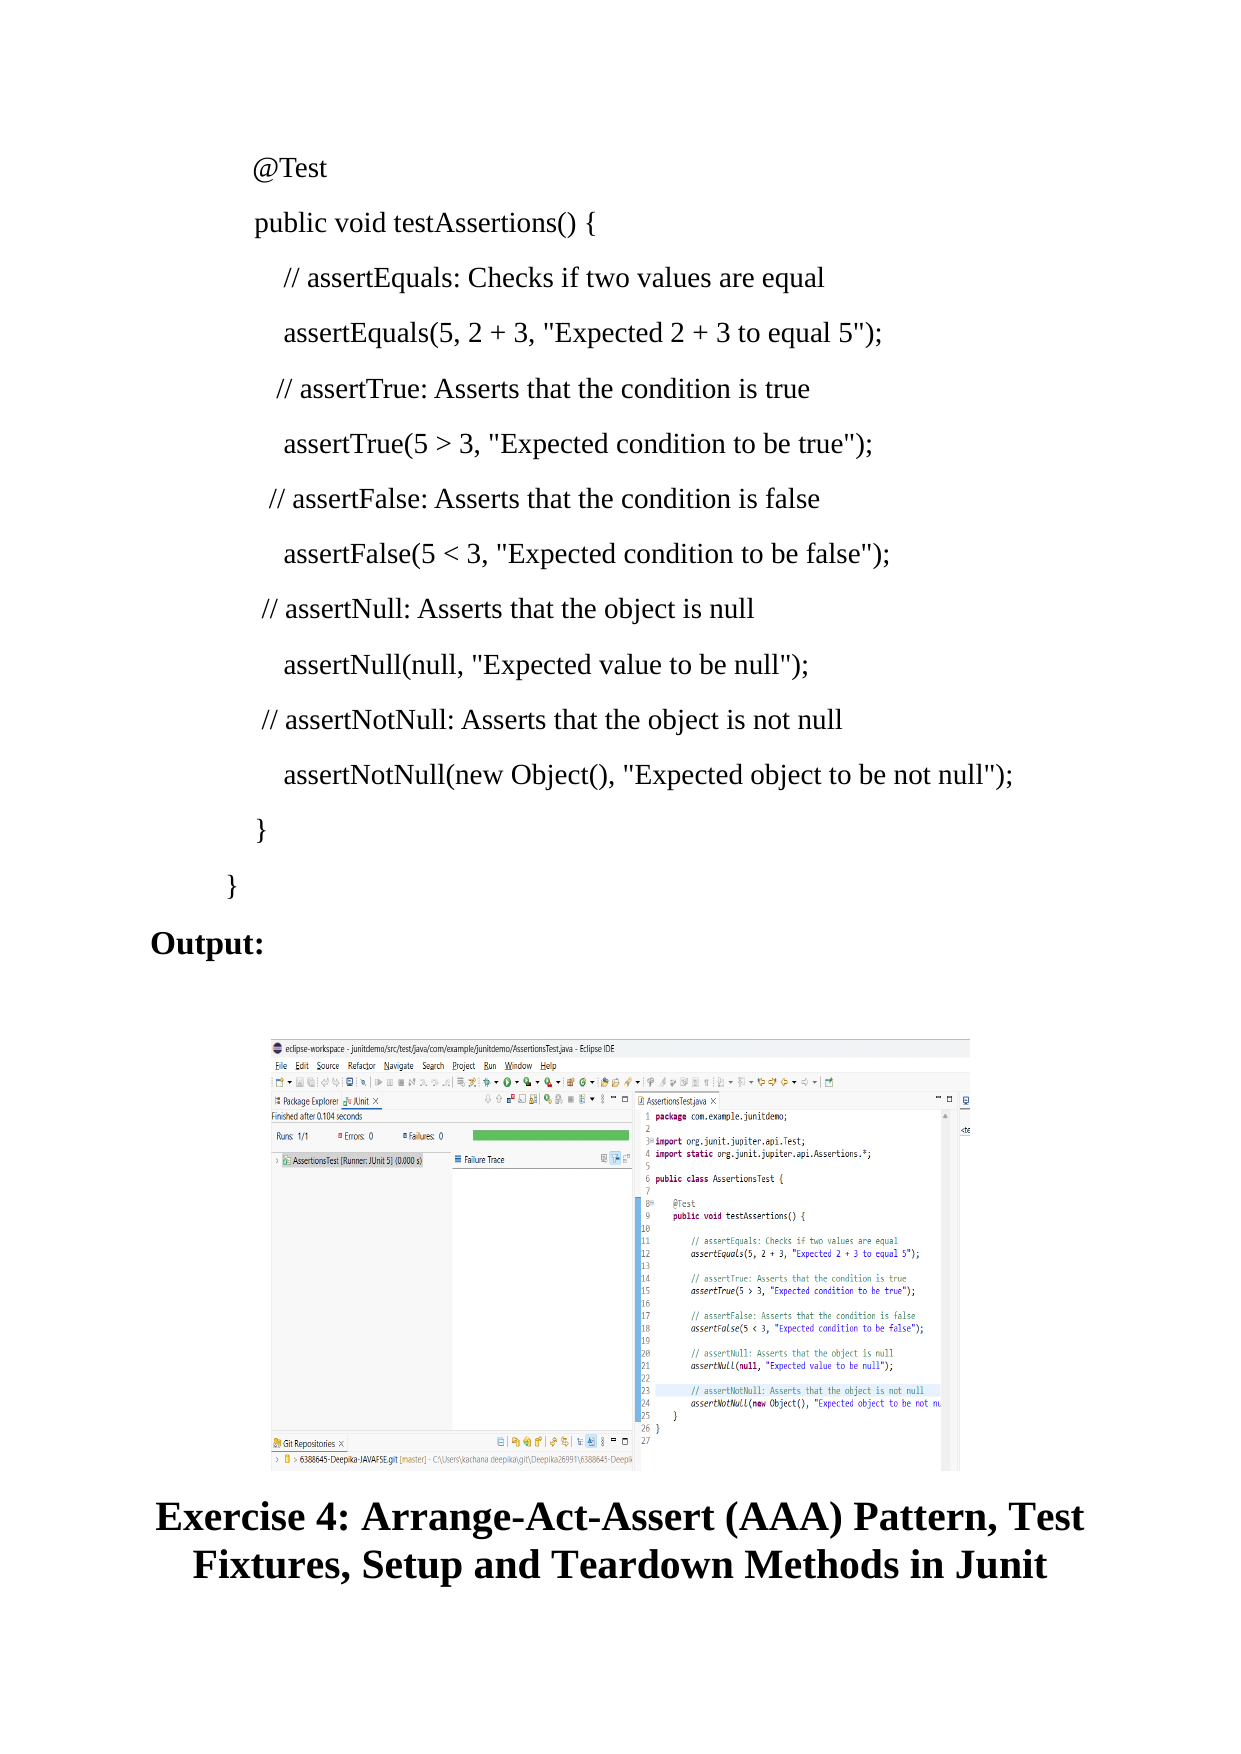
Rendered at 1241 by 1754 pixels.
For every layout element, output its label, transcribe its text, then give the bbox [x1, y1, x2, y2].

text } [225, 868, 1090, 901]
text assertEquals(5, 2 + 3, "Expected 2 + 3 to equal 5"); [225, 316, 1090, 349]
text Output: [150, 923, 1090, 961]
text assertNotNull(new Object(), "Expected object to be not null"); [225, 757, 1090, 791]
text // assertEquals: Checks if two values are equal [225, 260, 1090, 294]
text @Test [150, 150, 1090, 183]
text // assertFalse: Asserts that the condition is false [225, 481, 1090, 515]
text // assertNotNull: Asserts that the object is not null [225, 702, 1090, 736]
text assertTrue(5 > 3, "Expected condition to be true"); [225, 426, 1090, 459]
text // assertTrue: Asserts that the condition is true [225, 371, 1090, 404]
picture [270, 1038, 970, 1471]
text } [225, 812, 1090, 846]
text public void testAssertions() { [225, 205, 1090, 239]
text // assertNull: Asserts that the object is null [225, 592, 1090, 625]
text assertNull(null, "Expected value to be null"); [225, 647, 1090, 680]
text Exercise 4: Arrange-Act-Assert (AAA) Pattern, Test Fixtures, Setup and Teardown Methods in Junit [150, 1491, 1090, 1587]
text assertFalse(5 < 3, "Expected condition to be false"); [225, 536, 1090, 570]
